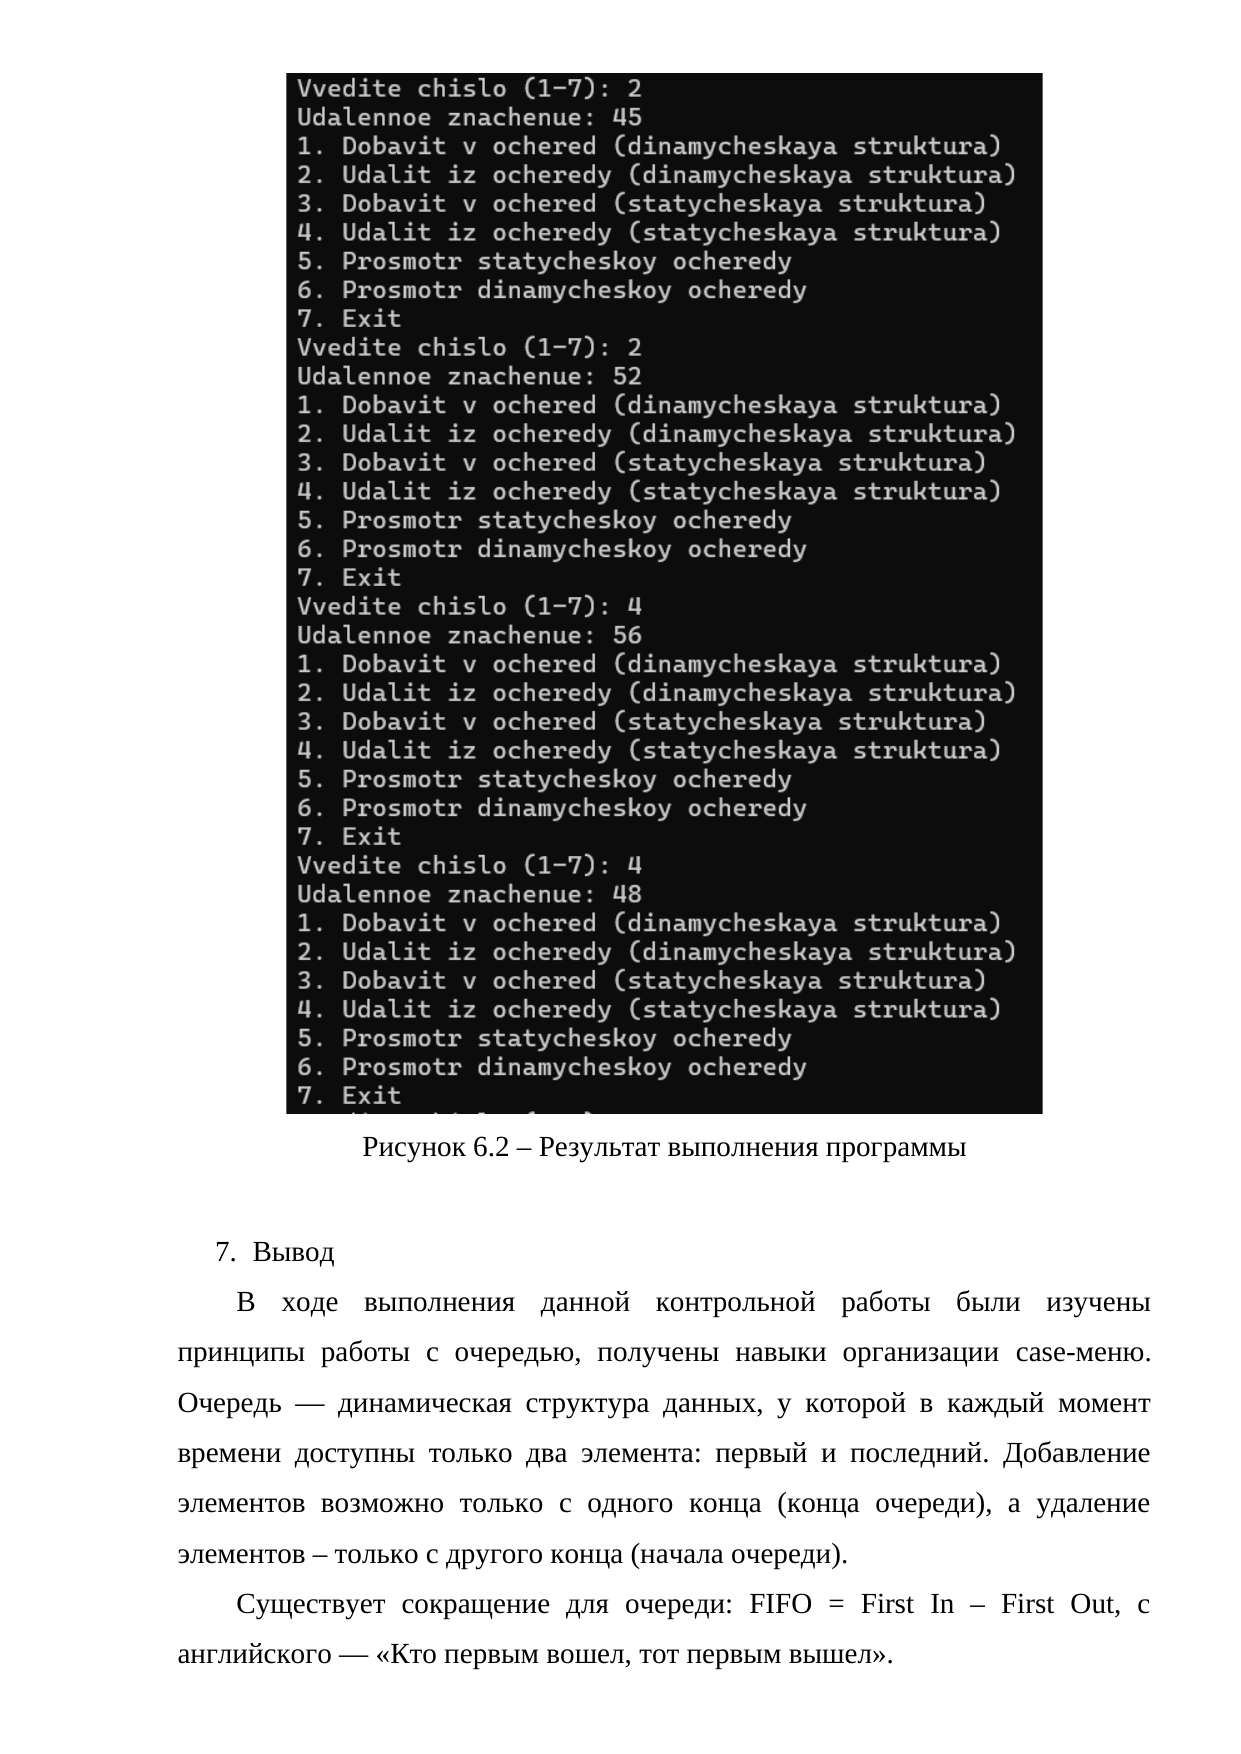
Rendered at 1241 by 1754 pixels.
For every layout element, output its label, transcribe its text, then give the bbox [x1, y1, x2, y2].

subtitle Вывод [215, 1234, 1152, 1267]
picture [286, 73, 1043, 1114]
text В ходе выполнения данной контрольной работы были изучены принципы работы с очередью, получены навыки организации case-меню. Очередь — динамическая структура данных, у которой в каждый момент времени доступны только два элемента: первый и последний. Добавление элементов возможно только с одного конца (конца очереди), а удаление элементов – только с другого конца (начала очереди). [177, 1284, 1152, 1569]
text Существует сокращение для очереди: FIFO = First In – First Out, с английского — «Кто первым вошел, тот первым вышел». [177, 1586, 1152, 1670]
text Рисунок 6.2 – Результат выполнения программы [177, 1129, 1152, 1163]
